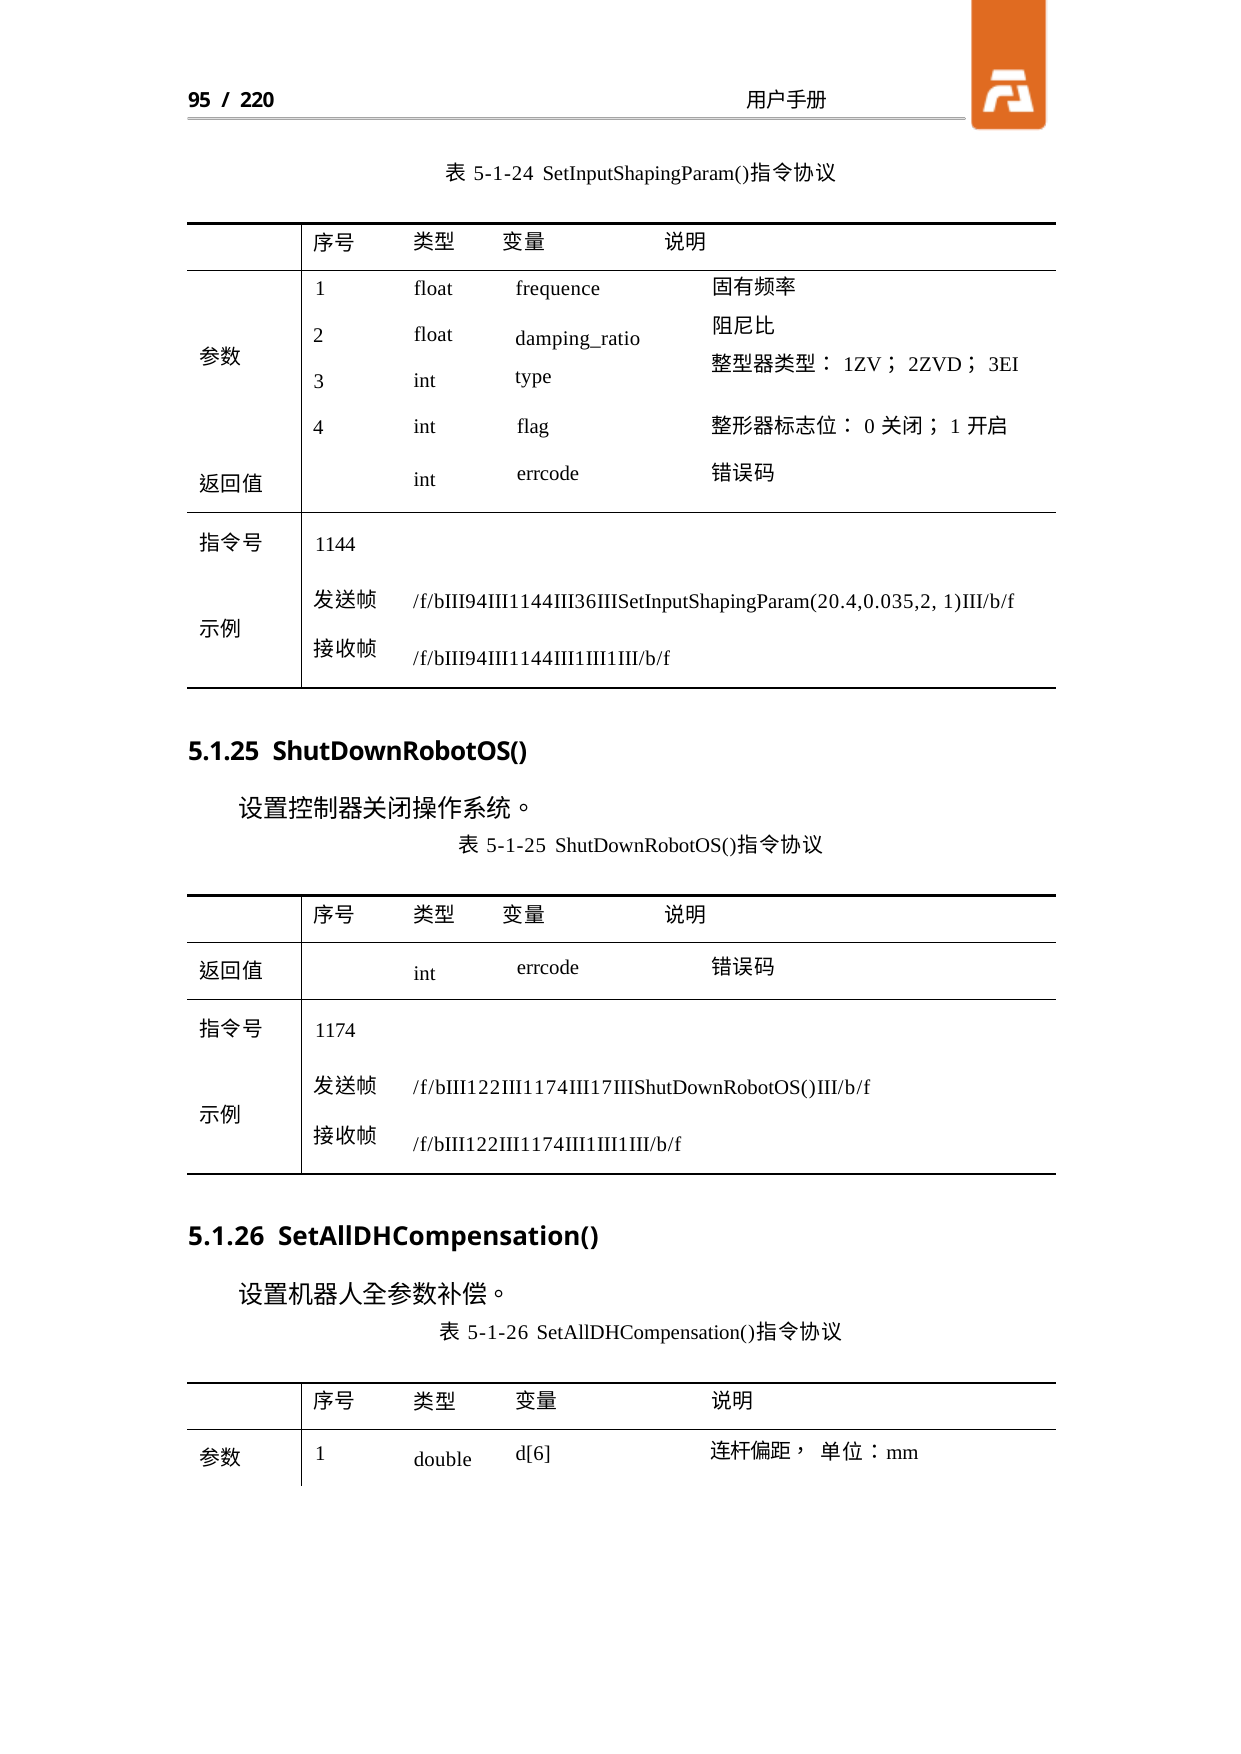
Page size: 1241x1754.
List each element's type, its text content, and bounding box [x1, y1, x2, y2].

text 设置机器人全参数补偿。 [239, 1282, 1056, 1309]
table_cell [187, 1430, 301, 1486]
text 表 5-1-24 SetInputShapingParam()指令协议 [445, 163, 1056, 185]
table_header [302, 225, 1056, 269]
text 表 5-1-26 SetAllDHCompensation()指令协议 [439, 1322, 1056, 1344]
text 5.1.26 SetAllDHCompensation() [188, 1223, 1056, 1251]
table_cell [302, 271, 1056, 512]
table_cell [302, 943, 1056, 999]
text 表 5-1-25 ShutDownRobotOS()指令协议 [458, 835, 1056, 857]
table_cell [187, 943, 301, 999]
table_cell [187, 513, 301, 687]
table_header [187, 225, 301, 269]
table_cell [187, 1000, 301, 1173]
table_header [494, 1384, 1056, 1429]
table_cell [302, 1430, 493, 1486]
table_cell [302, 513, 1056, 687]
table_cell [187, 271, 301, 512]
text 设置控制器关闭操作系统。 [239, 796, 1056, 822]
text 5.1.25 ShutDownRobotOS() [188, 737, 1056, 766]
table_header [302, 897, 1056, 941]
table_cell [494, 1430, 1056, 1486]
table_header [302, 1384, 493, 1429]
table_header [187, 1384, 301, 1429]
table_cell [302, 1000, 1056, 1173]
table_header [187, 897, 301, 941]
picture [971, 0, 1049, 131]
